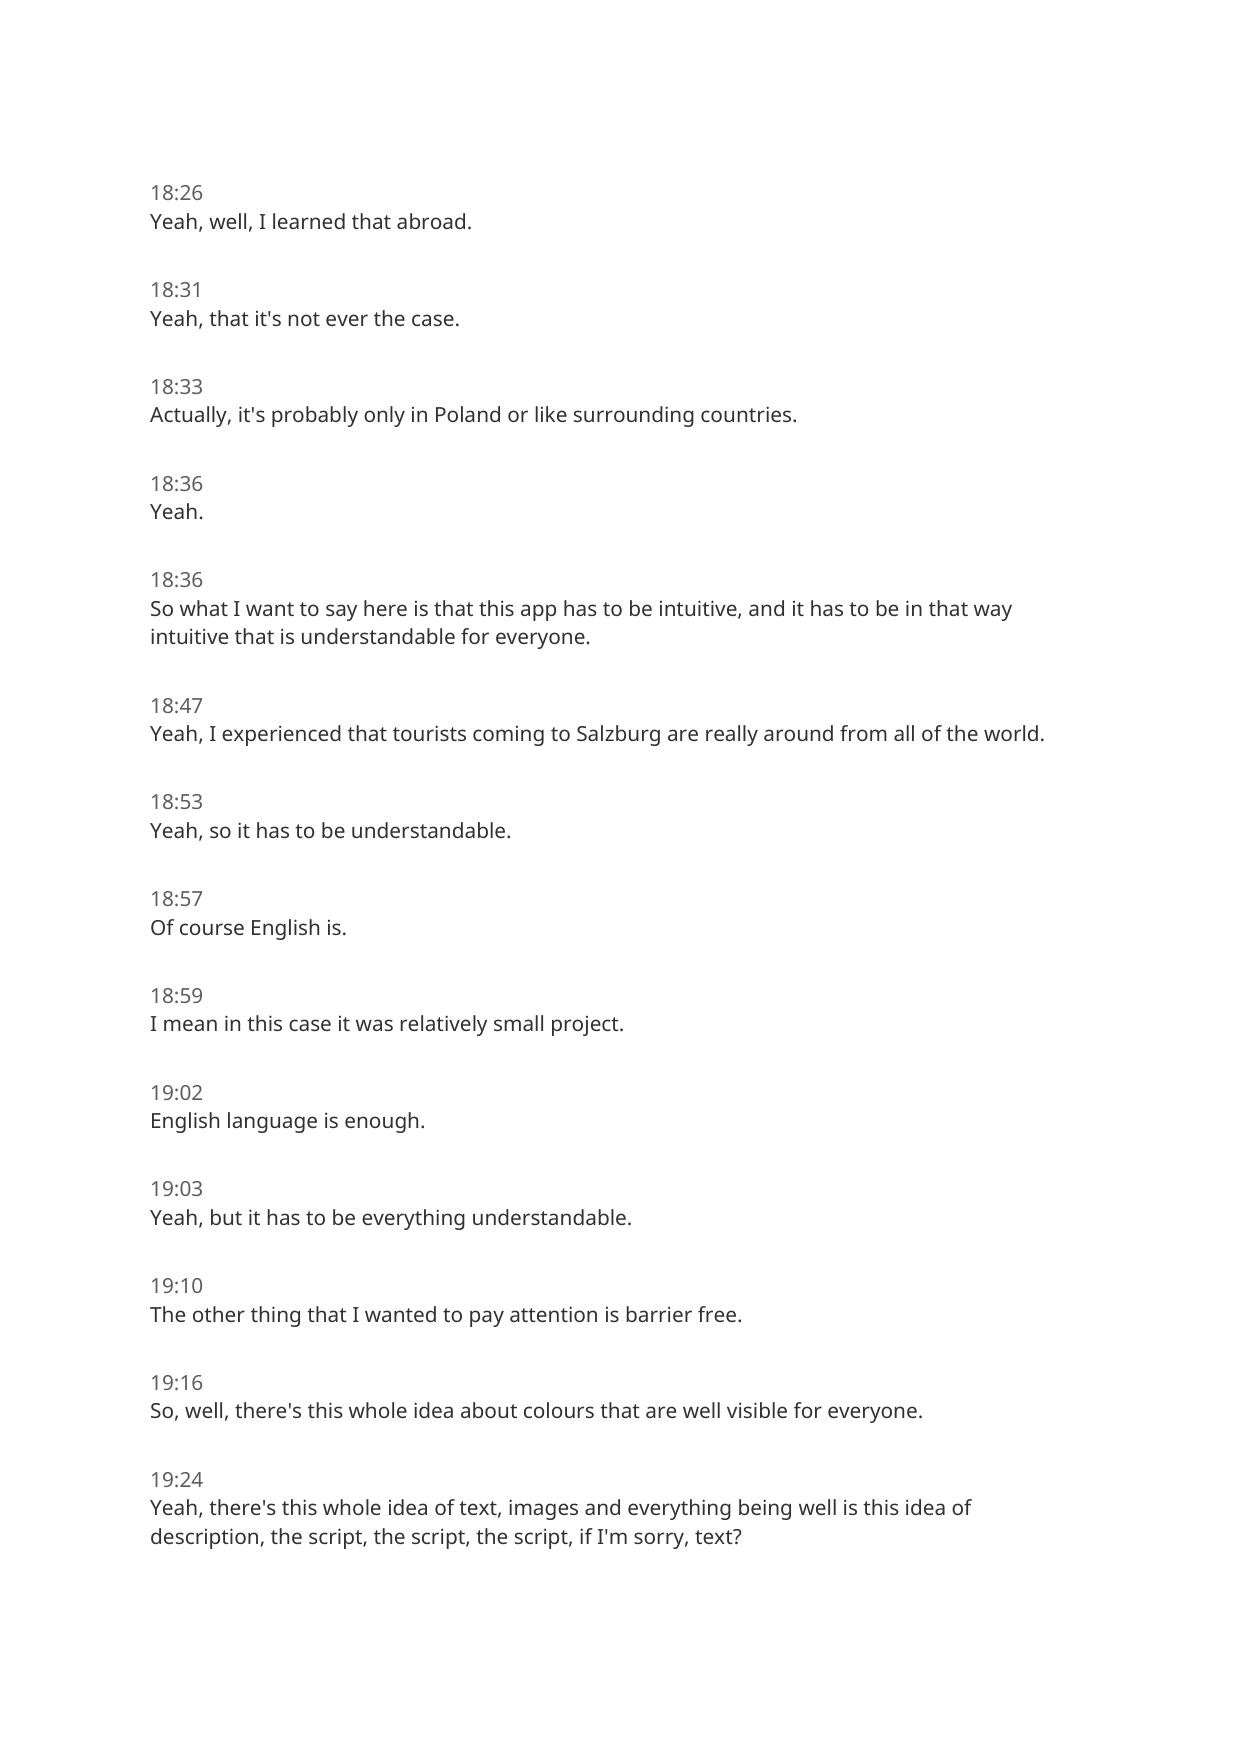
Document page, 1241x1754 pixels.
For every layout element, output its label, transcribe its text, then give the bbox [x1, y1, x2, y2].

text 19:03 Yeah, but it has to be everything understandable. [150, 1146, 1090, 1231]
text 19:24 Yeah, there's this whole idea of text, images and everything being well is this idea of description, the script, the script, the script, if I'm sorry, text? [150, 1436, 1090, 1550]
text 18:36 Yeah. [150, 440, 1090, 526]
text 18:36 So what I want to say here is that this app has to be intuitive, and it has to be in that way intuitive that is understandable for everyone. [150, 537, 1090, 651]
text 18:33 Actually, it's probably only in Poland or like surrounding countries. [150, 343, 1090, 429]
text 18:59 I mean in this case it was relatively small project. [150, 953, 1090, 1038]
text 19:10 The other thing that I wanted to pay attention is barrier free. [150, 1243, 1090, 1328]
text 18:57 Of course English is. [150, 856, 1090, 941]
text 18:47 Yeah, I experienced that tourists coming to Salzburg are really around from all of the world. [150, 662, 1090, 748]
text 18:31 Yeah, that it's not ever the case. [150, 247, 1090, 332]
text 19:16 So, well, there's this whole idea about colours that are well visible for everyone. [150, 1340, 1090, 1425]
text 18:26 Yeah, well, I learned that abroad. [150, 150, 1090, 235]
text 19:02 English language is enough. [150, 1049, 1090, 1135]
text 18:53 Yeah, so it has to be understandable. [150, 759, 1090, 844]
